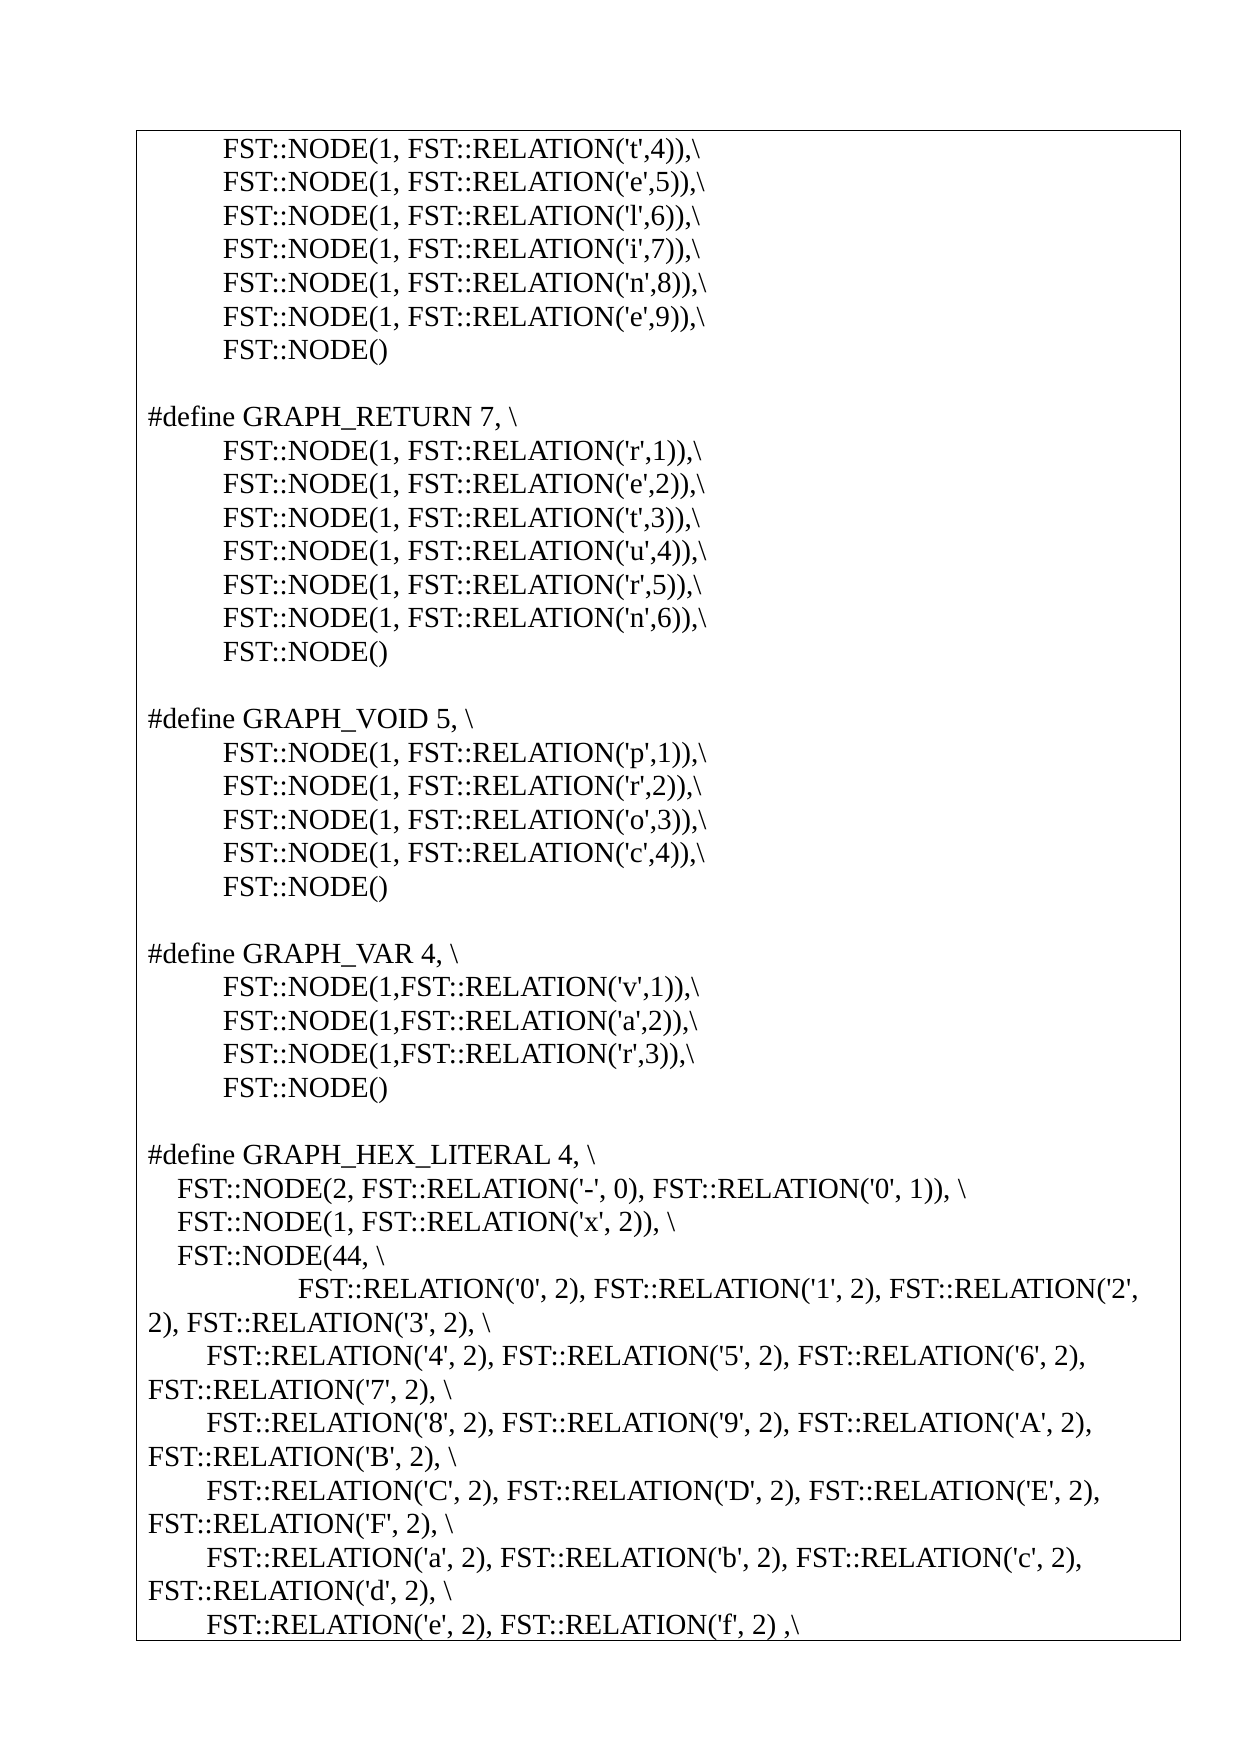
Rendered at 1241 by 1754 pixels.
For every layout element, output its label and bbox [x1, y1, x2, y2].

table_header [137, 131, 1180, 1640]
